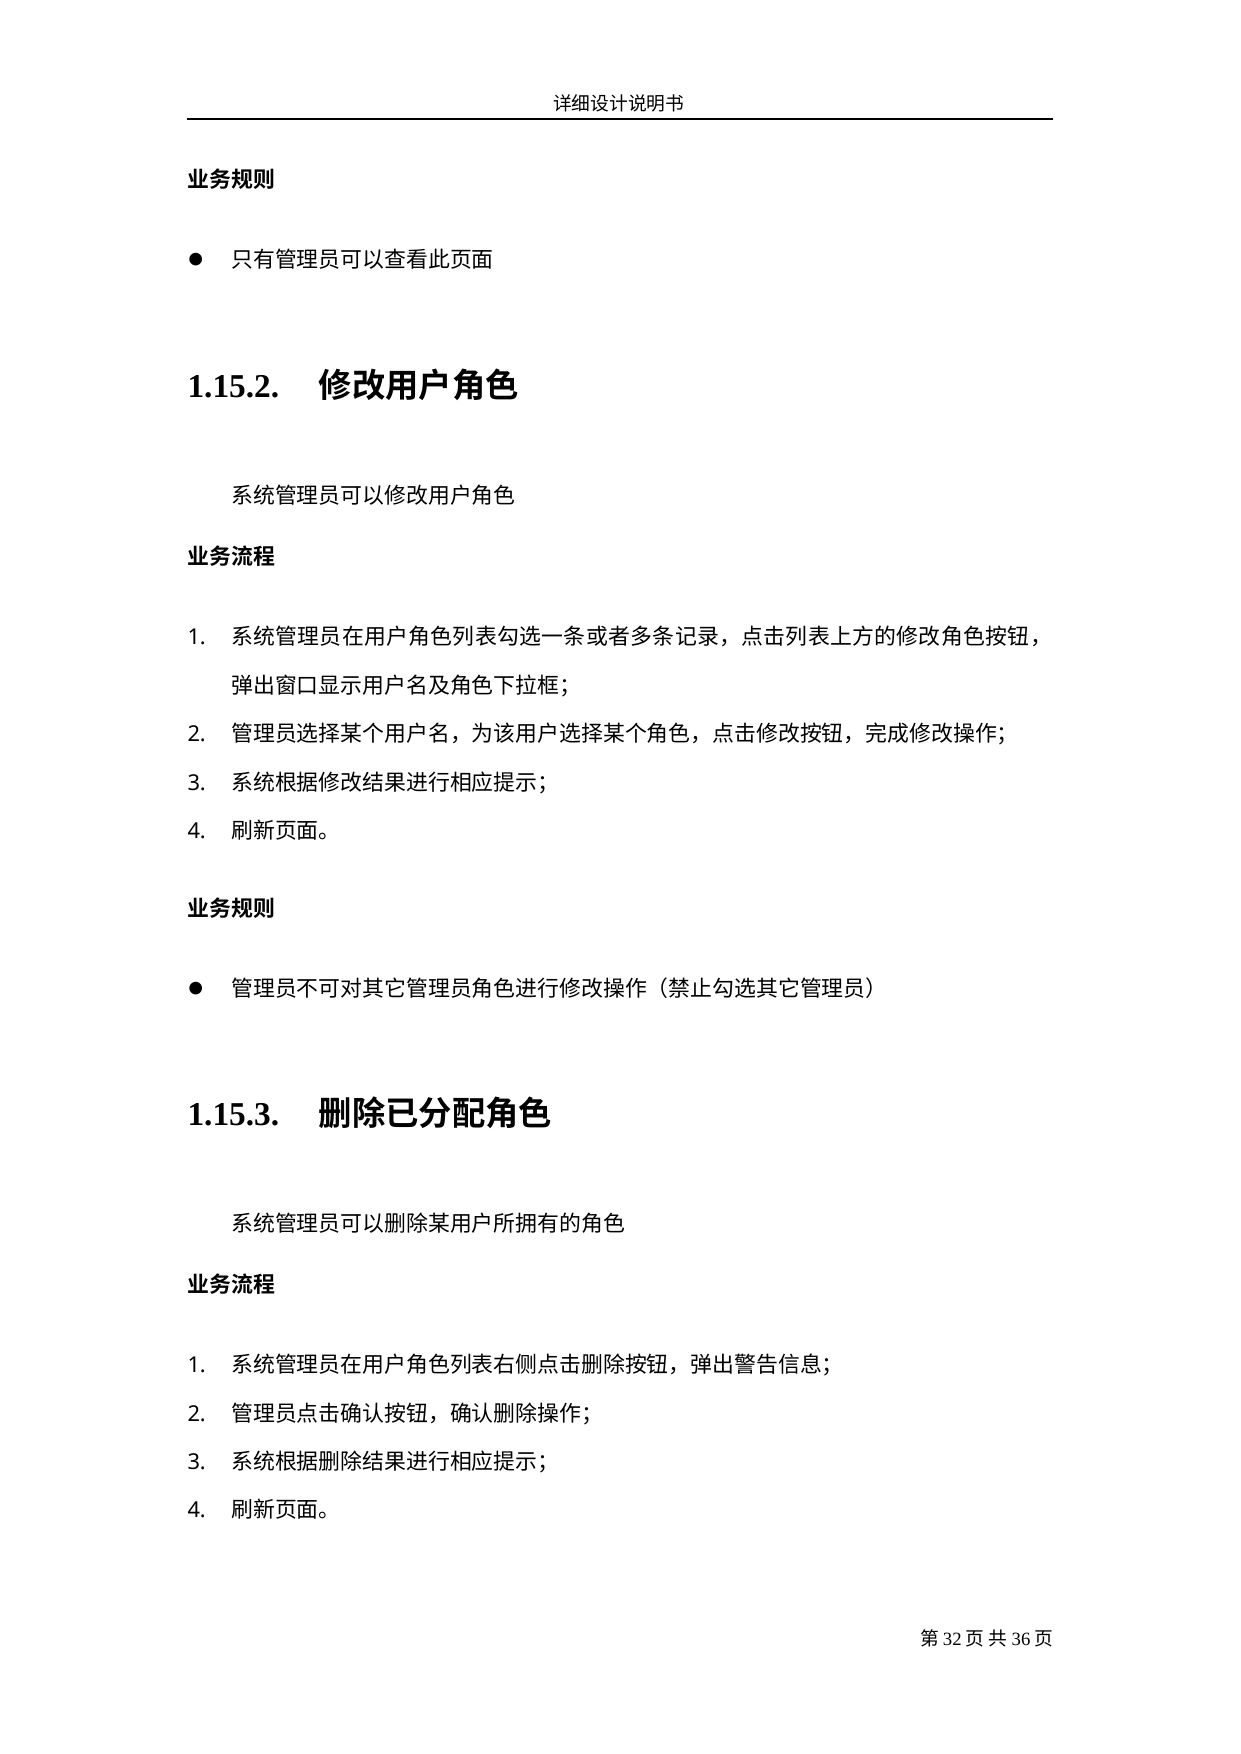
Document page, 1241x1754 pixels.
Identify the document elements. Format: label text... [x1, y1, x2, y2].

list 系统管理员在用户角色列表右侧点击删除按钮，弹出警告信息； [187, 1347, 1053, 1380]
list 刷新页面。 [187, 1492, 1053, 1525]
text 业务流程 [187, 1267, 1053, 1299]
subtitle 修改用户角色 [187, 350, 1053, 415]
list 系统管理员在用户角色列表勾选一条或者多条记录，点击列表上方的修改角色按钮，弹出窗口显示用户名及角色下拉框； [187, 619, 1053, 700]
list 管理员不可对其它管理员角色进行修改操作（禁止勾选其它管理员） [187, 970, 1053, 1003]
text 业务流程 [187, 539, 1053, 571]
text 系统管理员可以删除某用户所拥有的角色 [231, 1205, 1053, 1238]
text 业务规则 [187, 162, 1053, 194]
list 管理员点击确认按钮，确认删除操作； [187, 1396, 1053, 1428]
text 业务规则 [187, 890, 1053, 923]
list 刷新页面。 [187, 813, 1053, 845]
list 系统根据修改结果进行相应提示； [187, 764, 1053, 797]
list 管理员选择某个用户名，为该用户选择某个角色，点击修改按钮，完成修改操作； [187, 716, 1053, 748]
list 系统根据删除结果进行相应提示； [187, 1444, 1053, 1476]
list 只有管理员可以查看此页面 [187, 242, 1053, 274]
text 系统管理员可以修改用户角色 [231, 477, 1053, 510]
subtitle 删除已分配角色 [187, 1078, 1053, 1143]
